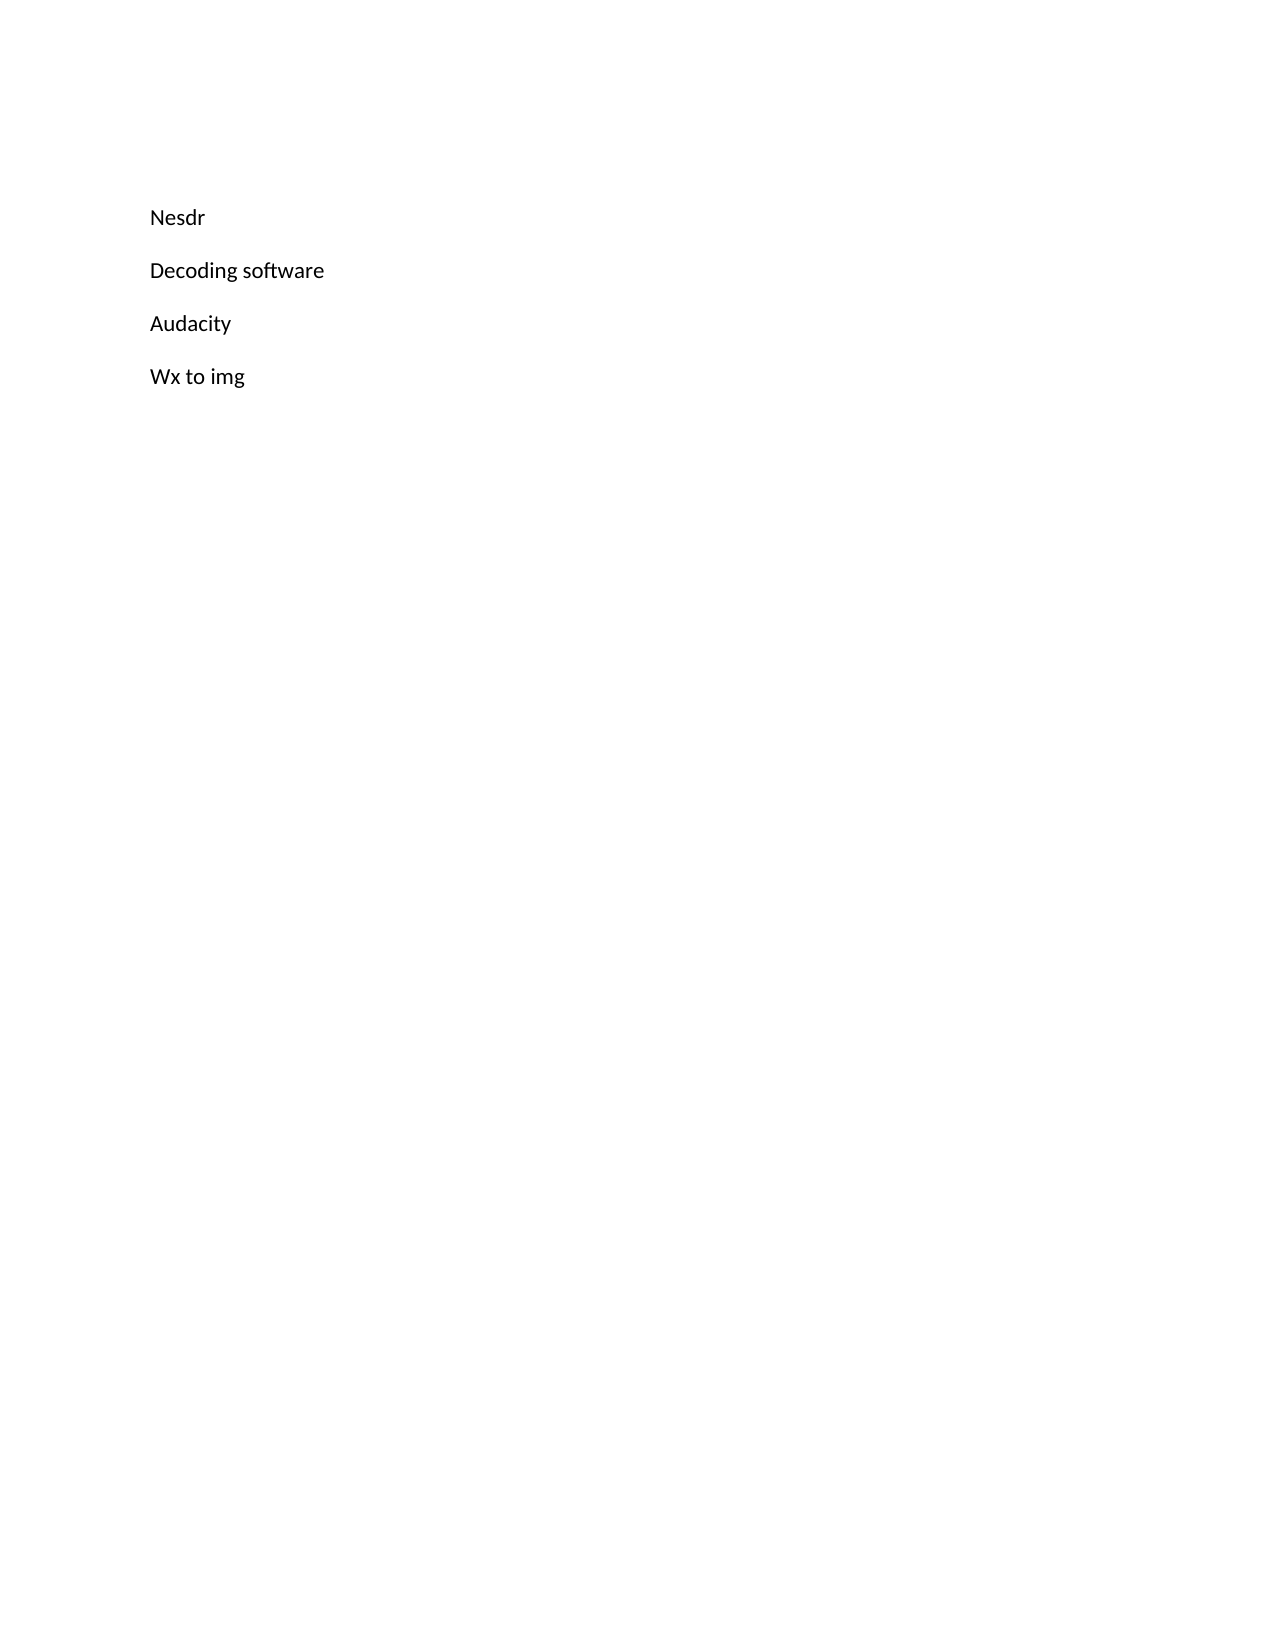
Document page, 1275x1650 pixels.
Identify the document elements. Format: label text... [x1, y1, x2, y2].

text Wx to img [150, 362, 1125, 390]
text Audacity [150, 309, 1125, 337]
text Nesdr [150, 203, 1125, 231]
text Decoding software [150, 256, 1125, 284]
